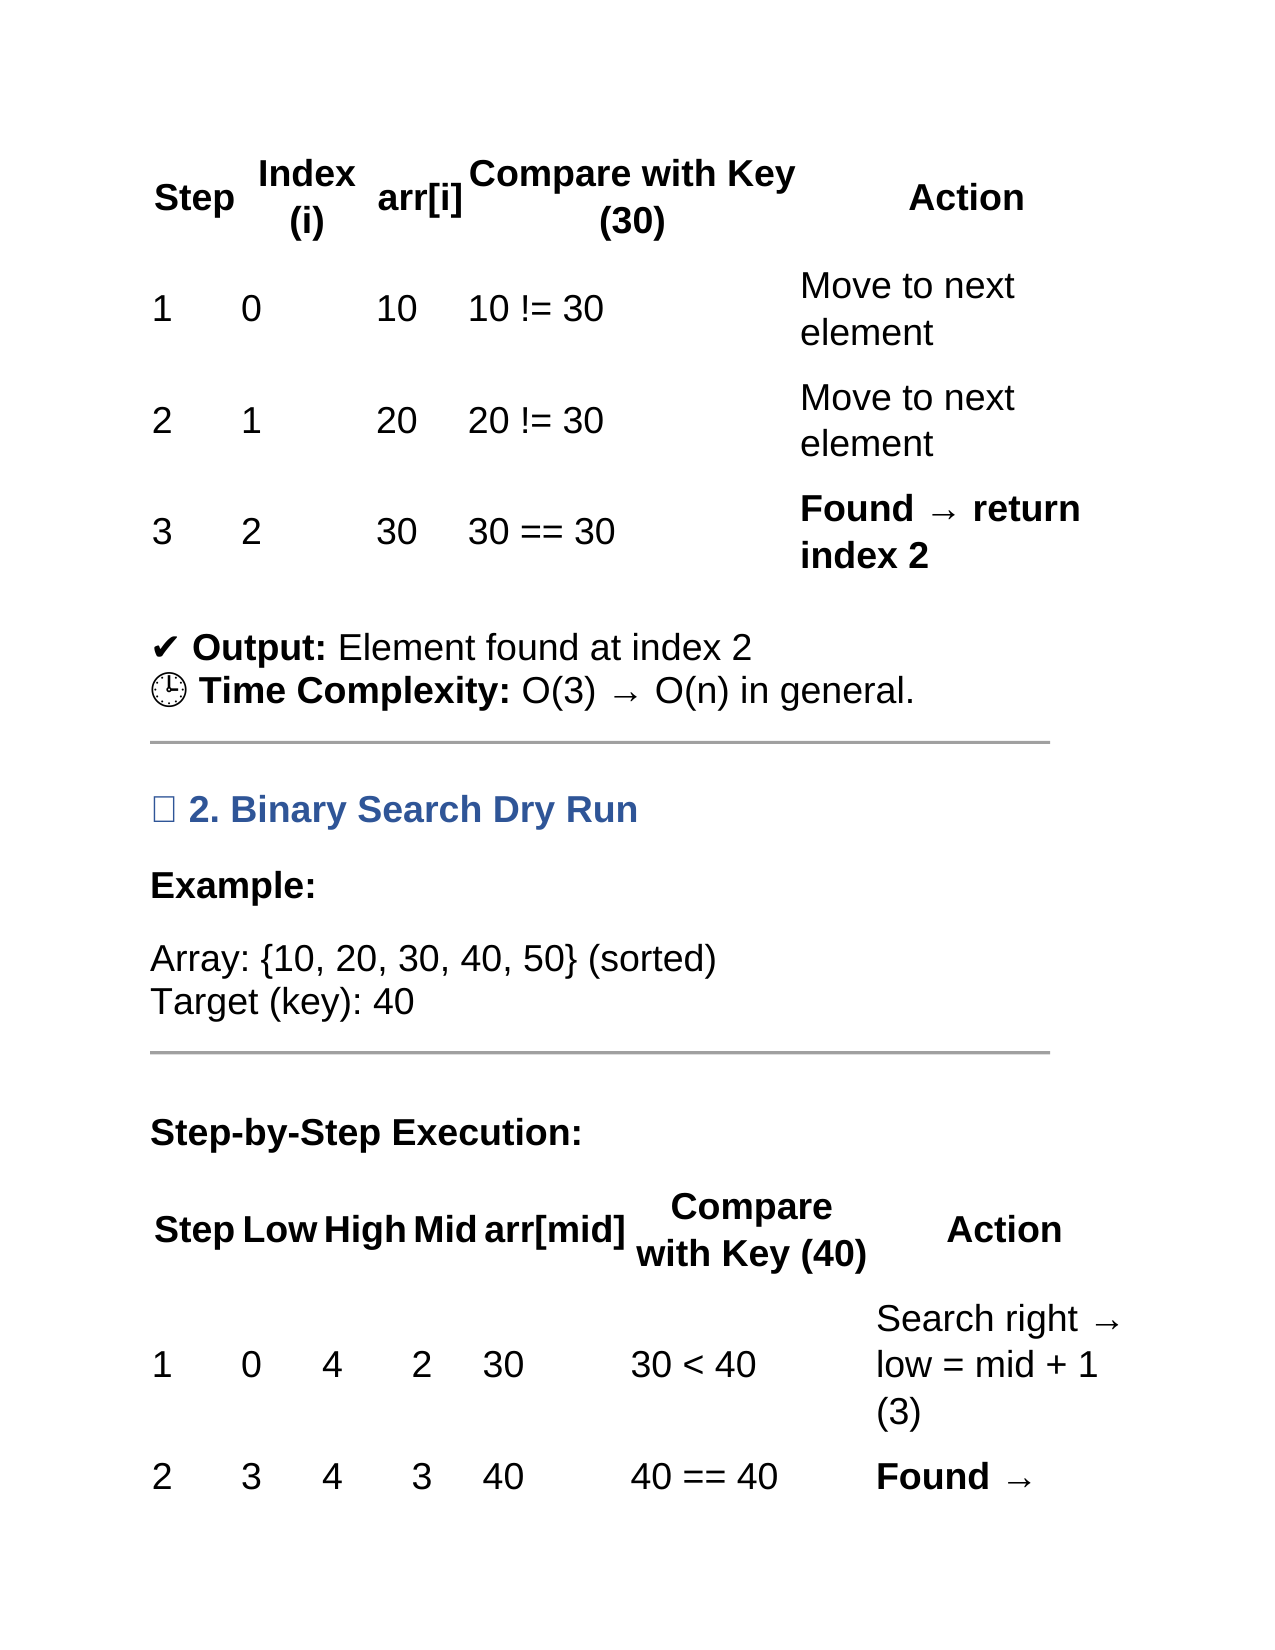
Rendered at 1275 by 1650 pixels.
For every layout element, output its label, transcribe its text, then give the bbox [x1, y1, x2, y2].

table_cell 30 < 40 [629, 1294, 874, 1452]
table_cell 1 [239, 373, 374, 485]
table_cell 20 [374, 373, 466, 485]
subtitle ✅ 2. Binary Search Dry Run [150, 788, 1125, 831]
table_cell 0 [239, 262, 374, 373]
table_cell 10 [374, 262, 466, 373]
table_cell Move to next element [799, 262, 1134, 373]
table_cell 30 == 30 [466, 485, 798, 596]
table_cell 2 [150, 373, 239, 485]
table_cell 3 [150, 485, 239, 596]
text Array: {10, 20, 30, 40, 50} (sorted) Target (key): 40 [150, 936, 1125, 1022]
table_cell 0 [239, 1294, 320, 1452]
table_cell 2 [410, 1294, 481, 1452]
table_cell 20 != 30 [466, 373, 798, 485]
table_cell 30 [374, 485, 466, 596]
table_header Mid [410, 1183, 481, 1294]
subtitle Step-by-Step Execution: [150, 1111, 1125, 1154]
table_cell Found → return index 3 [874, 1453, 1134, 1499]
table_header arr[mid] [481, 1183, 629, 1294]
table_header Compare with Key (40) [629, 1183, 874, 1294]
table_header Step [150, 1183, 239, 1294]
table_cell 4 [320, 1294, 410, 1452]
table_cell Search right → low = mid + 1 (3) [874, 1294, 1134, 1452]
table_cell 40 == 40 [629, 1453, 874, 1499]
table_header arr[i] [374, 150, 466, 262]
table_cell 4 [320, 1453, 410, 1499]
table_header Action [874, 1183, 1134, 1294]
table_cell 10 != 30 [466, 262, 798, 373]
table_cell 1 [150, 1294, 239, 1452]
table_cell 1 [150, 262, 239, 373]
table_cell 3 [410, 1453, 481, 1499]
table_cell 30 [481, 1294, 629, 1452]
table_cell Found → return index 2 [799, 485, 1134, 596]
table_cell 3 [239, 1453, 320, 1499]
table_header High [320, 1183, 410, 1294]
table_cell 2 [150, 1453, 239, 1499]
table_header Step [150, 150, 239, 262]
table_header Low [239, 1183, 320, 1294]
table_header Action [799, 150, 1134, 262]
table_cell Move to next element [799, 373, 1134, 485]
table_header Compare with Key (30) [466, 150, 798, 262]
table_cell 40 [481, 1453, 629, 1499]
table_header Index (i) [239, 150, 374, 262]
subtitle Example: [150, 863, 1125, 907]
text ✔️ Output: Element found at index 2 🕒 Time Complexity: O(3) → O(n) in general. [150, 625, 1125, 712]
table_cell 2 [239, 485, 374, 596]
